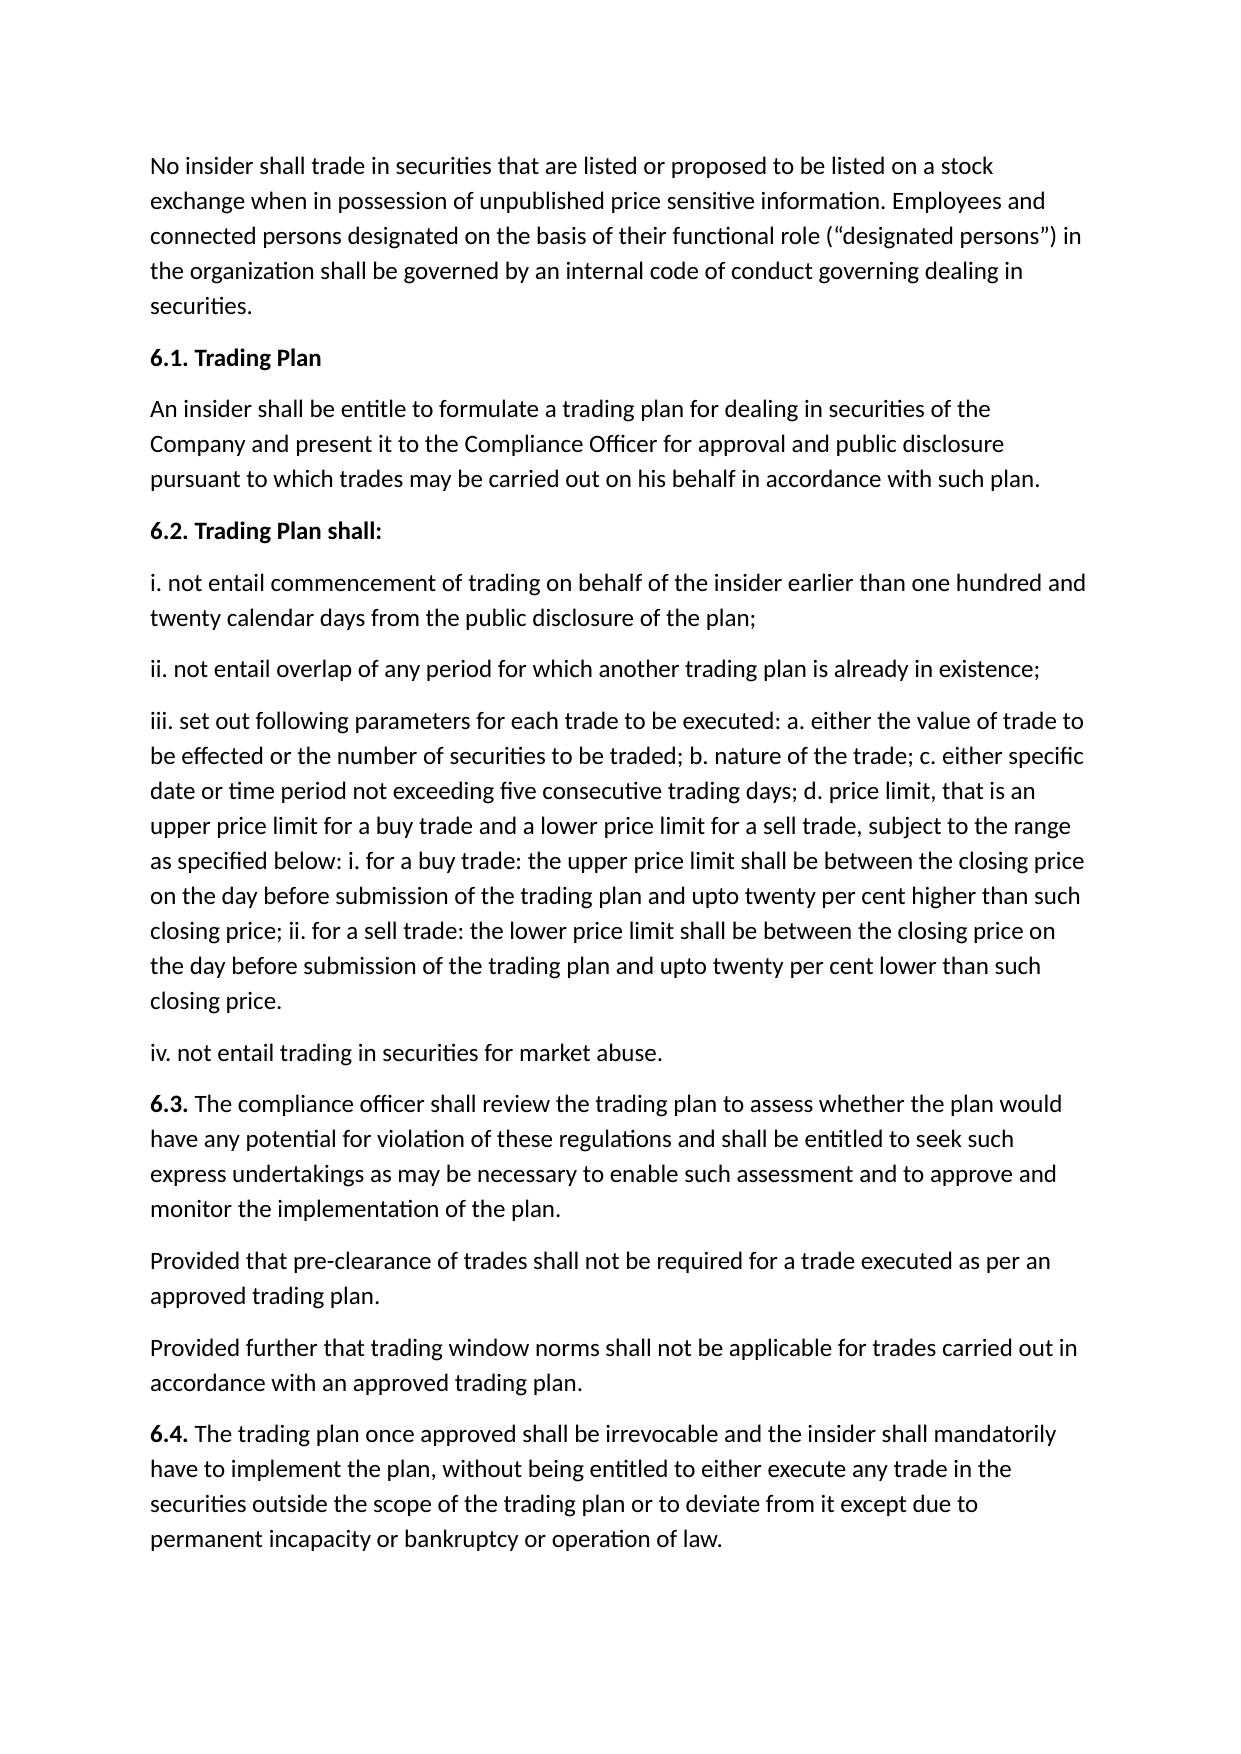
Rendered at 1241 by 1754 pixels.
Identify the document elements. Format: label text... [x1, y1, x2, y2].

text ii. not entail overlap of any period for which another trading plan is already in existence; [150, 653, 1090, 684]
text iii. set out following parameters for each trade to be executed: a. either the value of trade to be effected or the number of securities to be traded; b. nature of the trade; c. either specific date or time period not exceeding five consecutive trading days; d. price limit, that is an upper price limit for a buy trade and a lower price limit for a sell trade, subject to the range as specified below: i. for a buy trade: the upper price limit shall be between the closing price on the day before submission of the trading plan and upto twenty per cent higher than such closing price; ii. for a sell trade: the lower price limit shall be between the closing price on the day before submission of the trading plan and upto twenty per cent lower than such closing price. [150, 705, 1090, 1016]
text 6.4. The trading plan once approved shall be irrevocable and the insider shall mandatorily have to implement the plan, without being entitled to either execute any trade in the securities outside the scope of the trading plan or to deviate from it except due to permanent incapacity or bankruptcy or operation of law. [150, 1418, 1090, 1554]
text Provided further that trading window norms shall not be applicable for trades carried out in accordance with an approved trading plan. [150, 1332, 1090, 1397]
text No insider shall trade in securities that are listed or proposed to be listed on a stock exchange when in possession of unpublished price sensitive information. Employees and connected persons designated on the basis of their functional role (“designated persons”) in the organization shall be governed by an internal code of conduct governing dealing in securities. [150, 150, 1090, 321]
text Provided that pre-clearance of trades shall not be required for a trade executed as per an approved trading plan. [150, 1245, 1090, 1311]
text iv. not entail trading in securities for market abuse. [150, 1037, 1090, 1067]
text 6.1. Trading Plan [150, 342, 1090, 372]
text 6.3. The compliance officer shall review the trading plan to assess whether the plan would have any potential for violation of these regulations and shall be entitled to seek such express undertakings as may be necessary to enable such assessment and to approve and monitor the implementation of the plan. [150, 1088, 1090, 1224]
text 6.2. Trading Plan shall: [150, 515, 1090, 546]
text An insider shall be entitle to formulate a trading plan for dealing in securities of the Company and present it to the Compliance Officer for approval and public disclosure pursuant to which trades may be carried out on his behalf in accordance with such plan. [150, 393, 1090, 494]
text i. not entail commencement of trading on behalf of the insider earlier than one hundred and twenty calendar days from the public disclosure of the plan; [150, 567, 1090, 632]
